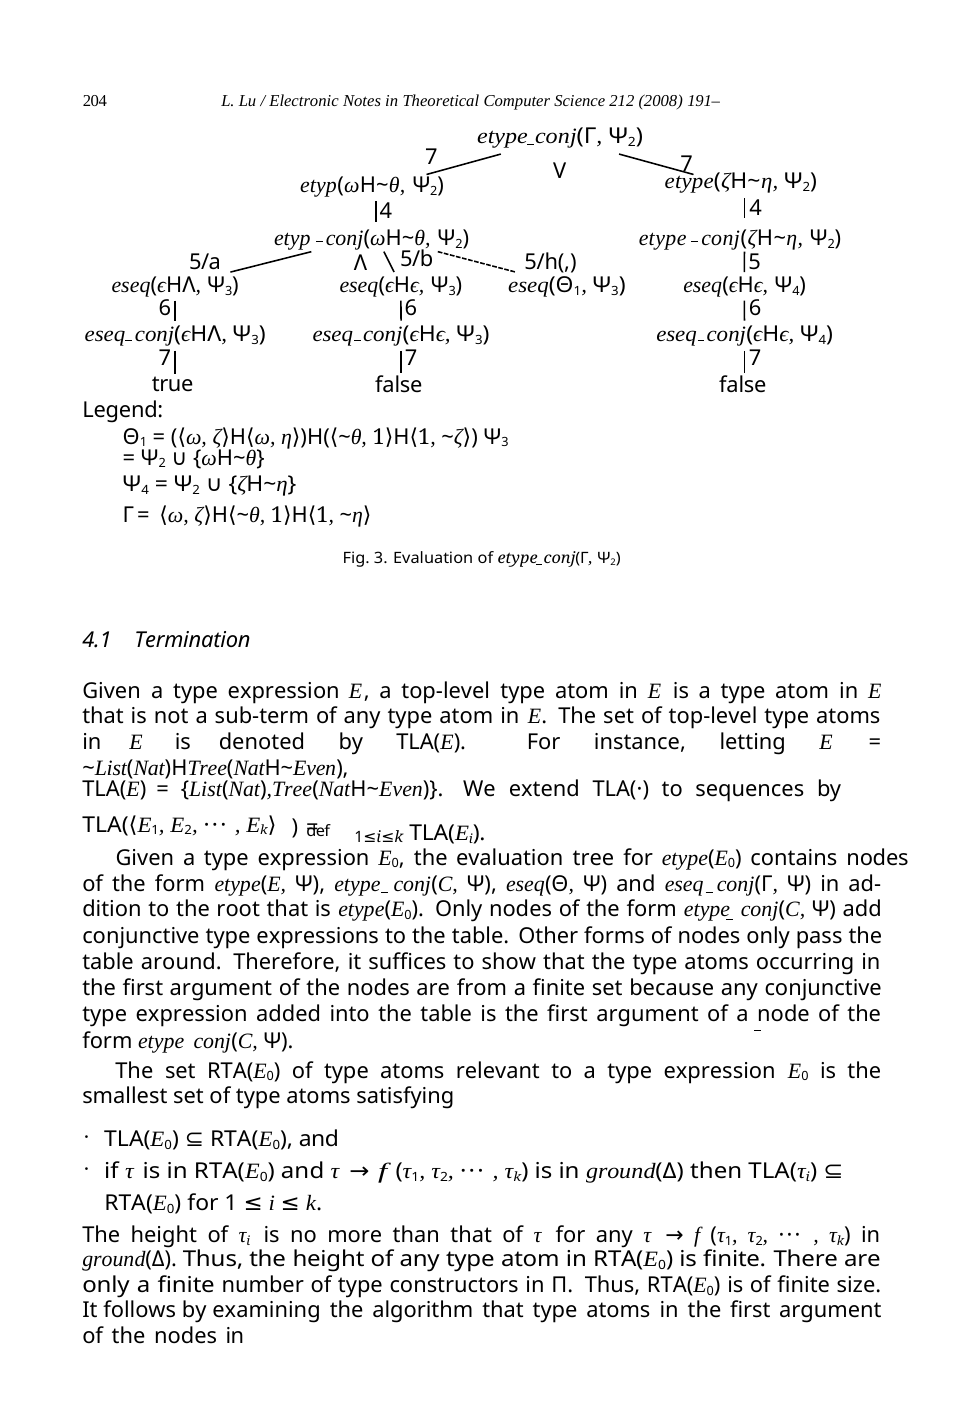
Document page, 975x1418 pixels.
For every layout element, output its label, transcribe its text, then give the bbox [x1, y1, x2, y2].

text 5/a [52, 251, 221, 274]
text eseq conj(ϵHϵ, Ψ3) [311, 319, 491, 347]
text TLA(⟨E1, E2, ··· , Ek⟩ [82, 808, 291, 838]
text eseq conj(ϵHΛ, Ψ3) [78, 319, 272, 347]
text Given a type expression E0, the evaluation tree for etype(E0) contains nodes [115, 847, 912, 869]
text def [306, 812, 358, 842]
text Given a type expression E, a top-level type atom in E is a type atom in E that is not a sub-term of any type atom in E. The set of top-level type atoms in E is denoted by TLA(E). For instance, letting E = ~List(Nat)HTree(NatH~Even), [82, 677, 881, 782]
text V [474, 150, 645, 185]
text Θ1 = (⟨ω, ζ⟩H⟨ω, η⟩)H(⟨~θ, 1⟩H⟨1, ~ζ⟩) Ψ3 = Ψ2 ∪ {ωH~θ} [122, 426, 516, 471]
text TLA(E) = {List(Nat),Tree(NatH~Even)}. We extend TLA(·) to sequences by [82, 782, 912, 800]
text eseq(ϵHϵ, Ψ4) [634, 274, 855, 297]
list Termination [82, 624, 912, 653]
text 4 [649, 195, 862, 220]
text The set RTA(E0) of type atoms relevant to a type expression E0 is the smallest set of type atoms satisfying [82, 1057, 881, 1110]
text etyp conj(ωH~θ, Ψ2) etype conj(ζH~η, Ψ2) [274, 223, 912, 251]
text 7 [52, 142, 438, 170]
text etype(ζH~η, Ψ2) [664, 164, 912, 195]
text etype conj(Γ, Ψ2) [474, 120, 645, 150]
list if τ is in RTA(E0) and τ → f (τ1, τ2, ··· , τk) is in ground(Δ) then TLA(τi) ⊆ [83, 1153, 912, 1185]
text Fig. 3. Evaluation of etype conj(Γ, Ψ2) [52, 547, 911, 568]
text 7 [281, 347, 418, 370]
text Γ= ⟨ω, ζ⟩H⟨~θ, 1⟩H⟨1, ~η⟩ [122, 497, 912, 529]
text RTA(E0) for 1 ≤ i ≤ k. [104, 1185, 912, 1217]
text 7 [158, 347, 272, 370]
text true Legend: [82, 370, 260, 423]
text 6 [634, 297, 762, 319]
text 6 [158, 297, 272, 319]
list TLA(E0) ⊆ RTA(E0), and [83, 1118, 912, 1153]
text 6 [281, 297, 418, 319]
text eseq conj(ϵHϵ, Ψ4) [634, 319, 855, 347]
text false [634, 370, 766, 398]
text of the form etype(E, Ψ), etype conj(C, Ψ), eseq(Θ, Ψ) and eseq conj(Γ, Ψ) in ad- dition to the root that is etype(E0). Only nodes of the form etype conj(C, Ψ) add conjunctive type expressions to the table. Other forms of nodes only pass the table around. Therefore, it suffices to show that the type atoms occurring in the first argument of the nodes are from a finite set because any conjunctive type expression added into the table is the first argument of a node of the form etype conj(C, Ψ). [82, 871, 882, 1054]
text The height of τi is no more than that of τ for any τ → f (τ1, τ2, ··· , τk) in ground(Δ). Thus, the height of any type atom in RTA(E0) is finite. There are only a finite number of type constructors in Π. Thus, RTA(E0) is of finite size. It follows by examining the algorithm that type atoms in the first argument of the nodes in [82, 1222, 881, 1349]
text eseq(ϵHϵ, Ψ3) [311, 274, 491, 297]
text 5/h(,) 5 [524, 251, 912, 274]
text Λ 5/b [354, 253, 434, 270]
text etyp(ωH~θ, Ψ2) [300, 170, 452, 198]
text Ψ4 = Ψ2 ∪ {ζH~η} [122, 471, 912, 497]
text 7 [634, 347, 762, 370]
text eseq(Θ1, Ψ3) [508, 274, 630, 297]
text eseq(ϵHΛ, Ψ3) [78, 274, 272, 297]
text false [281, 370, 422, 398]
text 4 [52, 198, 393, 223]
text TLA(Ei). [409, 817, 912, 847]
